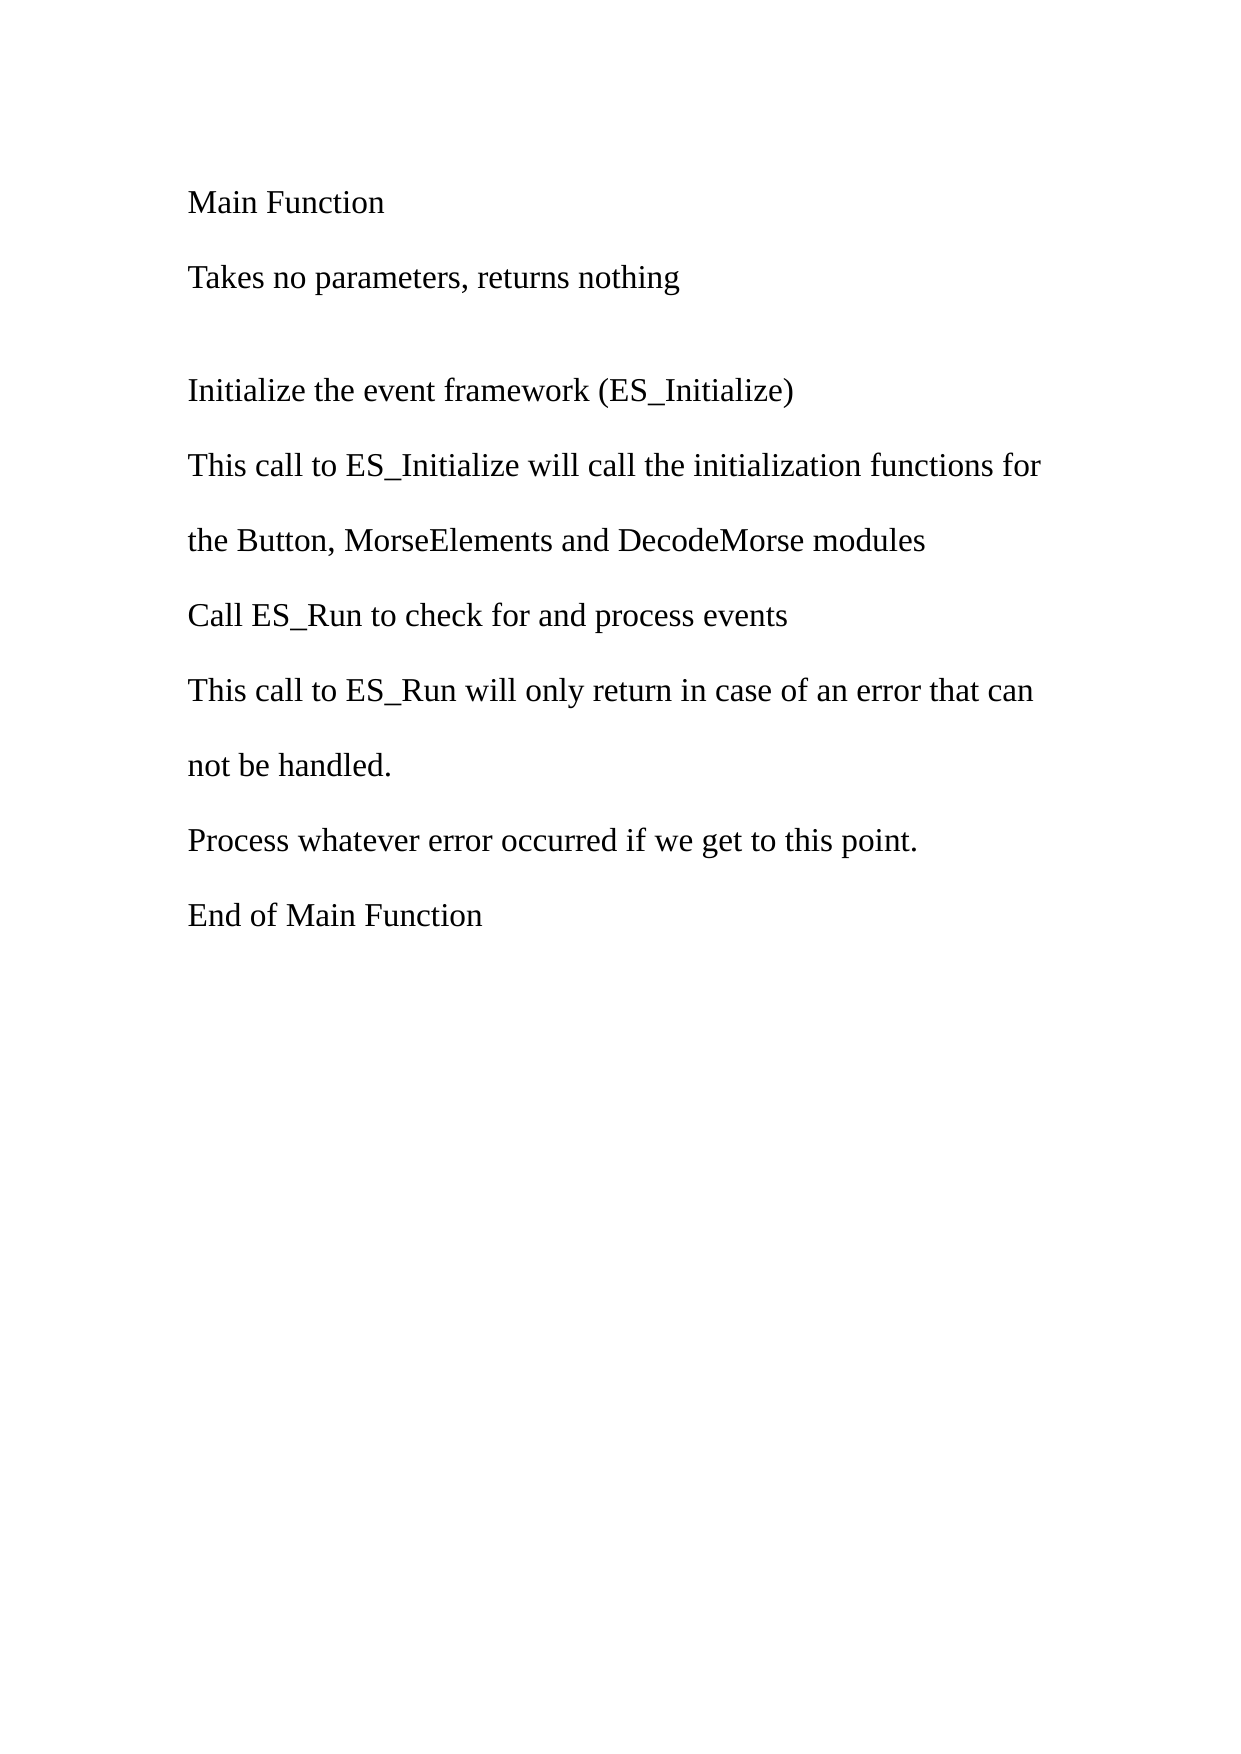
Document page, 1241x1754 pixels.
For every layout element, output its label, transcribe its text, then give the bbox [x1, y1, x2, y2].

text Process whatever error occurred if we get to this point. [187, 802, 1053, 877]
text Initialize the event framework (ES_Initialize) [187, 352, 1053, 427]
text This call to ES_Initialize will call the initialization functions for the Button, MorseElements and DecodeMorse modules [187, 427, 1053, 577]
text Call ES_Run to check for and process events [187, 577, 1053, 652]
text End of Main Function [187, 877, 1053, 952]
text Main Function [187, 164, 1053, 239]
text Takes no parameters, returns nothing [187, 239, 1053, 314]
text This call to ES_Run will only return in case of an error that can not be handled. [187, 652, 1053, 802]
